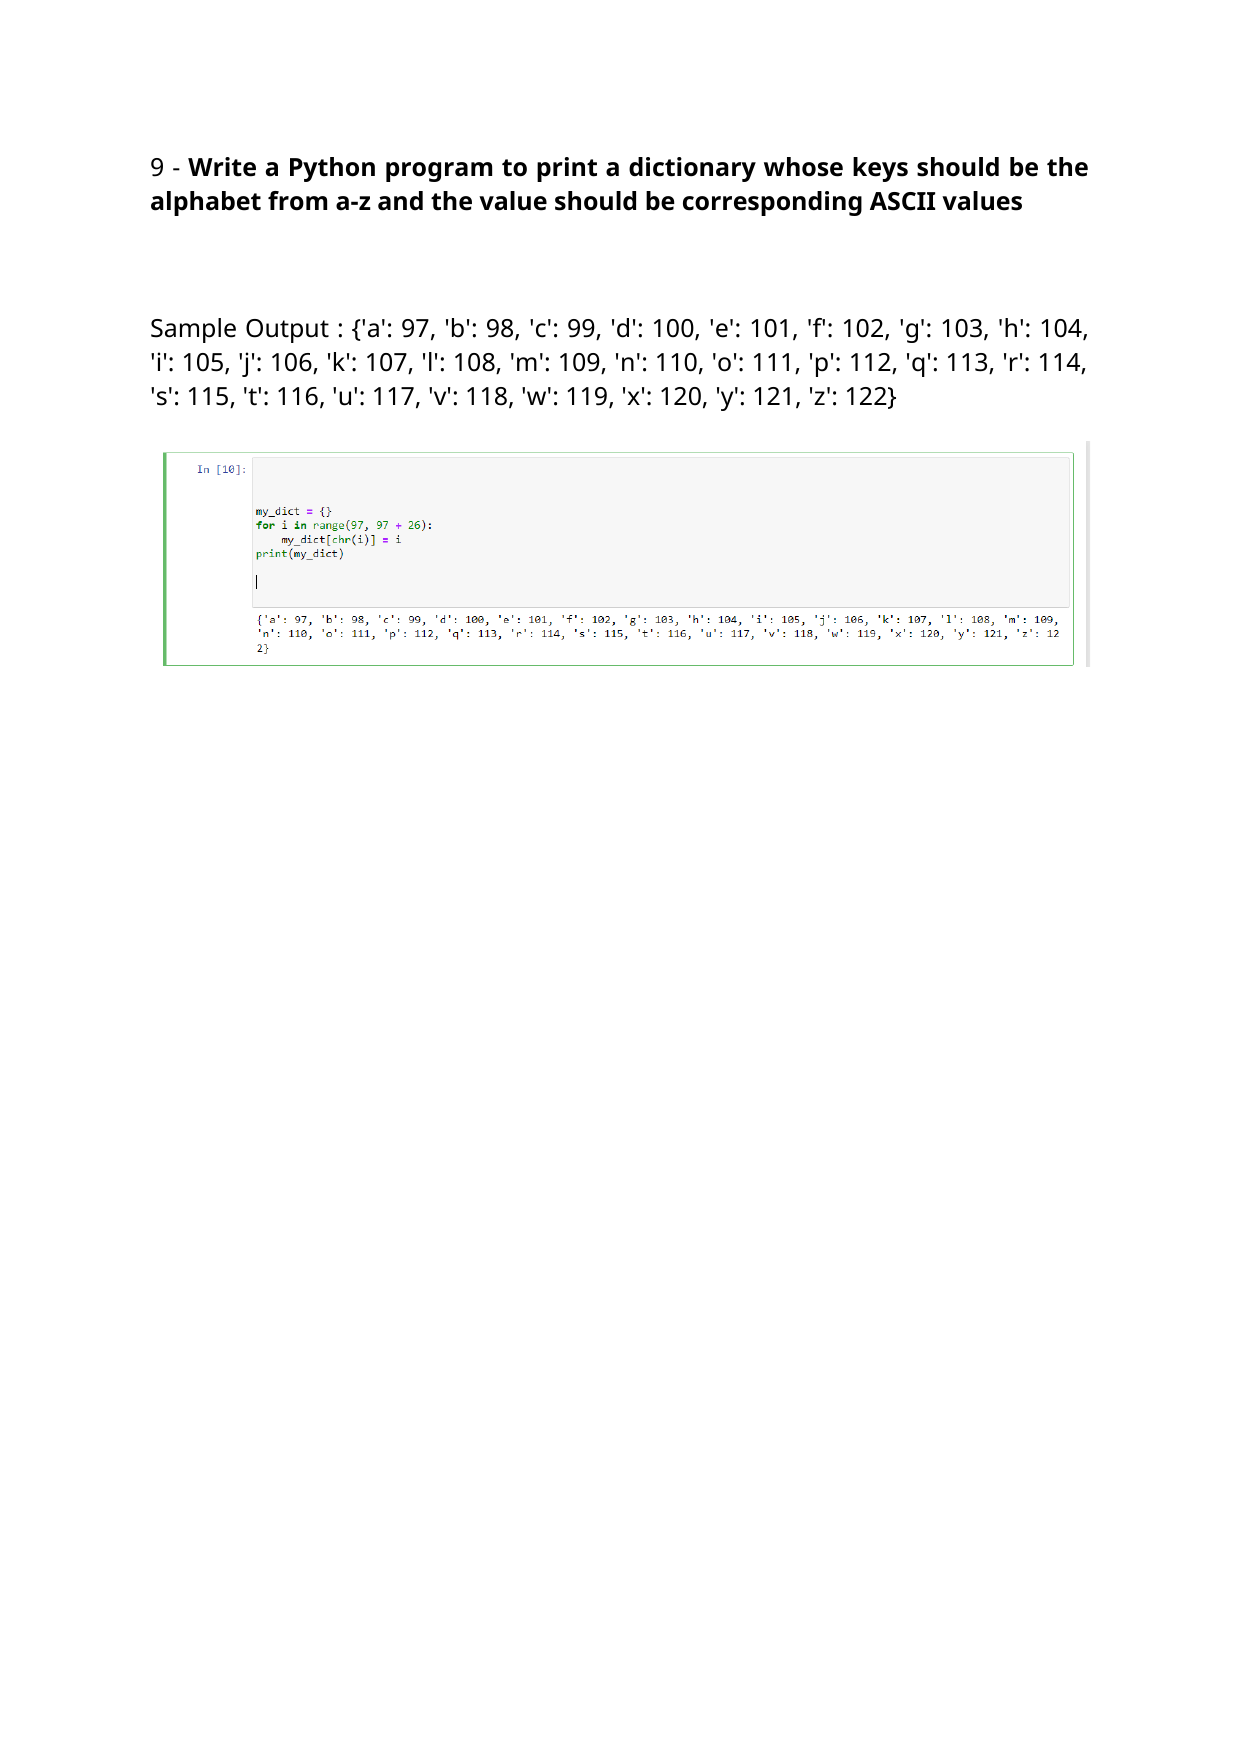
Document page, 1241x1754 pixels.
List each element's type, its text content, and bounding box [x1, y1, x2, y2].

picture [150, 441, 1091, 667]
text 9 - Write a Python program to print a dictionary whose keys should be the alphabet from a-z and the value should be corresponding ASCII values [150, 150, 1090, 218]
text Sample Output : {'a': 97, 'b': 98, 'c': 99, 'd': 100, 'e': 101, 'f': 102, 'g': 103, 'h': 104, 'i': 105, 'j': 106, 'k': 107, 'l': 108, 'm': 109, 'n': 110, 'o': 111, 'p': 112, 'q': 113, 'r': 114, 's': 115, 't': 116, 'u': 117, 'v': 118, 'w': 119, 'x': 120, 'y': 121, 'z': 122} [150, 311, 1090, 413]
